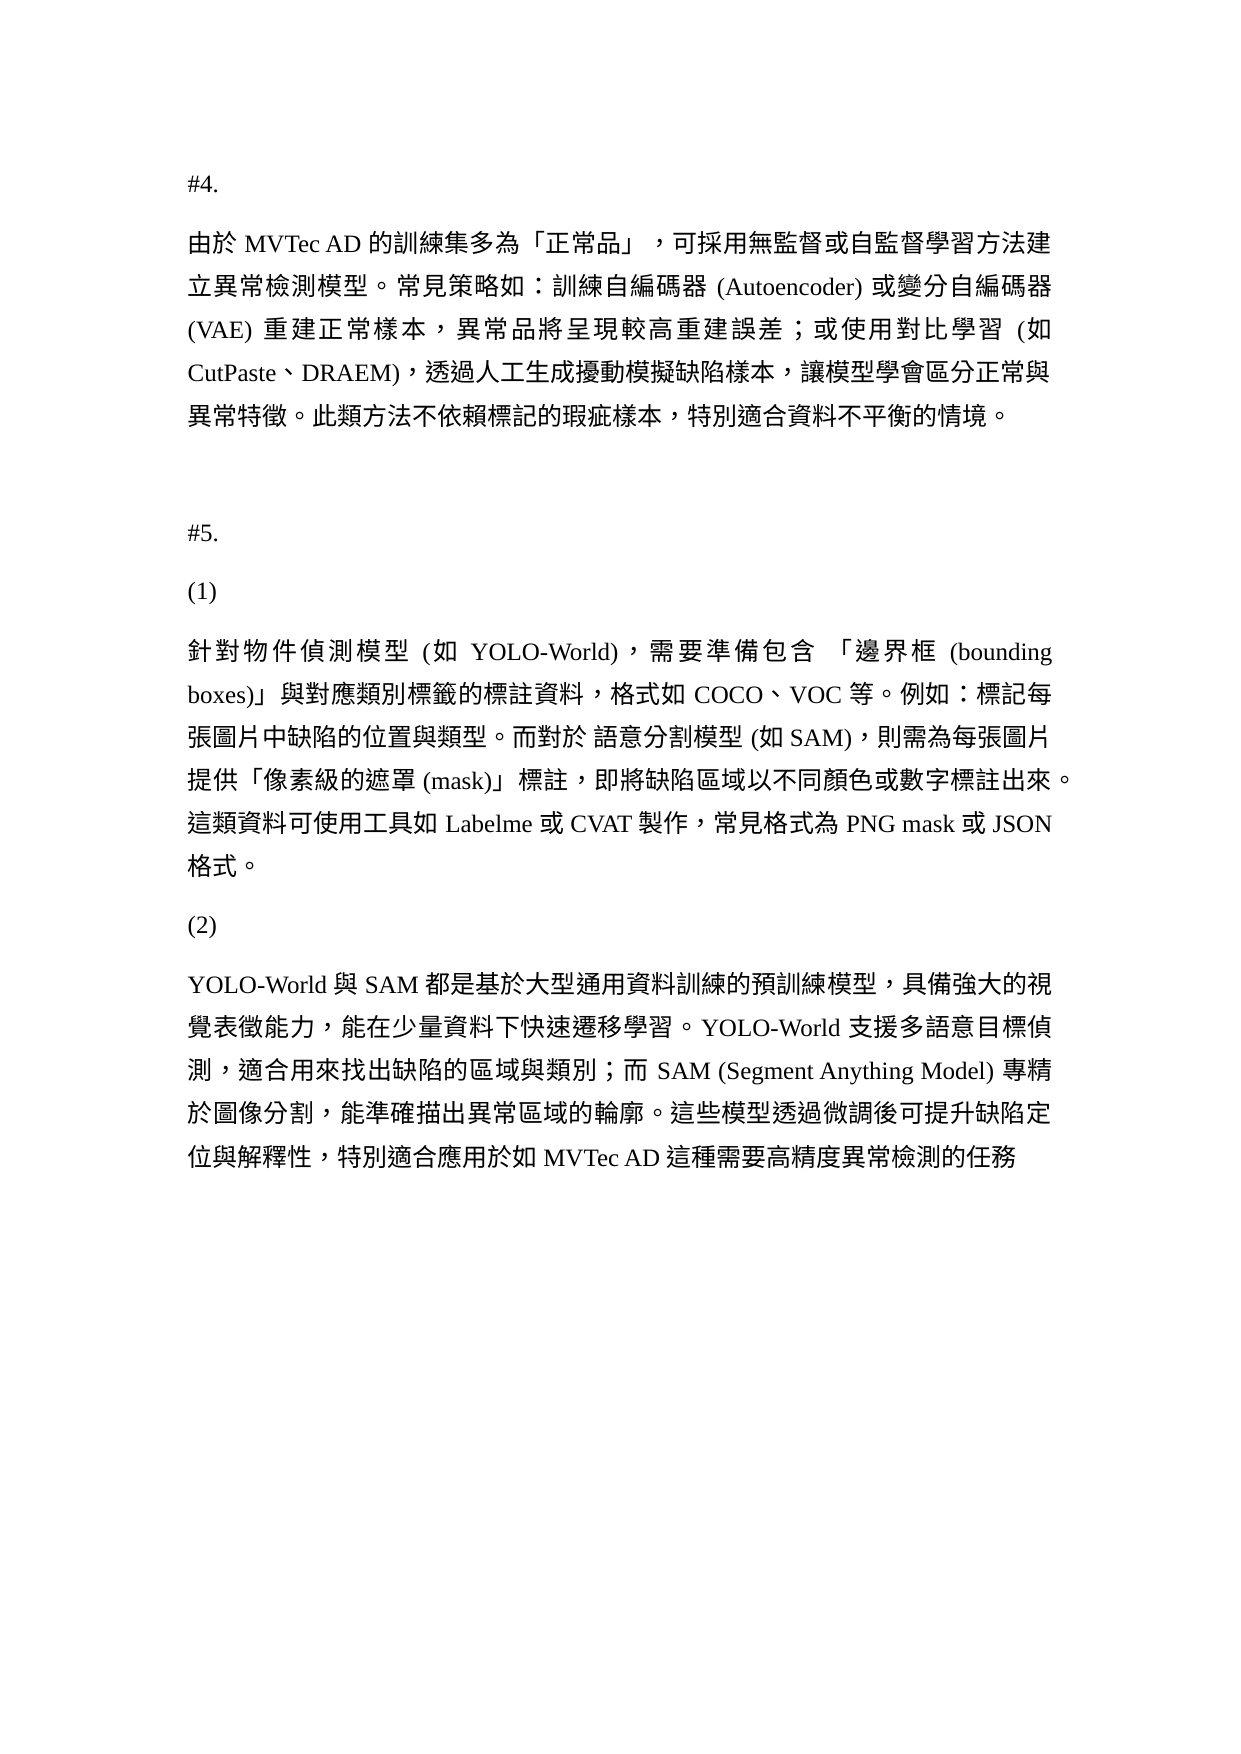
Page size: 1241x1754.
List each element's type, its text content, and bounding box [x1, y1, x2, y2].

text (1) [187, 572, 1053, 609]
text 由於 MVTec AD 的訓練集多為「正常品」，可採用無監督或自監督學習方法建立異常檢測模型。常見策略如：訓練自編碼器 (Autoencoder) 或變分自編碼器(VAE) 重建正常樣本，異常品將呈現較高重建誤差；或使用對比學習 (如 CutPaste、DRAEM)，透過人工生成擾動模擬缺陷樣本，讓模型學會區分正常與異常特徵。此類方法不依賴標記的瑕疵樣本，特別適合資料不平衡的情境。 [187, 223, 1053, 433]
text #4. [187, 164, 1053, 202]
text 針對物件偵測模型 (如 YOLO-World)，需要準備包含 「邊界框 (bounding boxes)」與對應類別標籤的標註資料，格式如 COCO、VOC 等。例如：標記每張圖片中缺陷的位置與類型。而對於 語意分割模型 (如 SAM)，則需為每張圖片提供「像素級的遮罩 (mask)」標註，即將缺陷區域以不同顏色或數字標註出來。這類資料可使用工具如 Labelme 或 CVAT 製作，常見格式為 PNG mask 或 JSON 格式。 [187, 630, 1053, 883]
text YOLO-World 與 SAM 都是基於大型通用資料訓練的預訓練模型，具備強大的視覺表徵能力，能在少量資料下快速遷移學習。YOLO-World 支援多語意目標偵測，適合用來找出缺陷的區域與類別；而 SAM (Segment Anything Model) 專精於圖像分割，能準確描出異常區域的輪廓。這些模型透過微調後可提升缺陷定位與解釋性，特別適合應用於如 MVTec AD 這種需要高精度異常檢測的任務 [187, 964, 1053, 1174]
text #5. [187, 513, 1053, 551]
text (2) [187, 906, 1053, 943]
